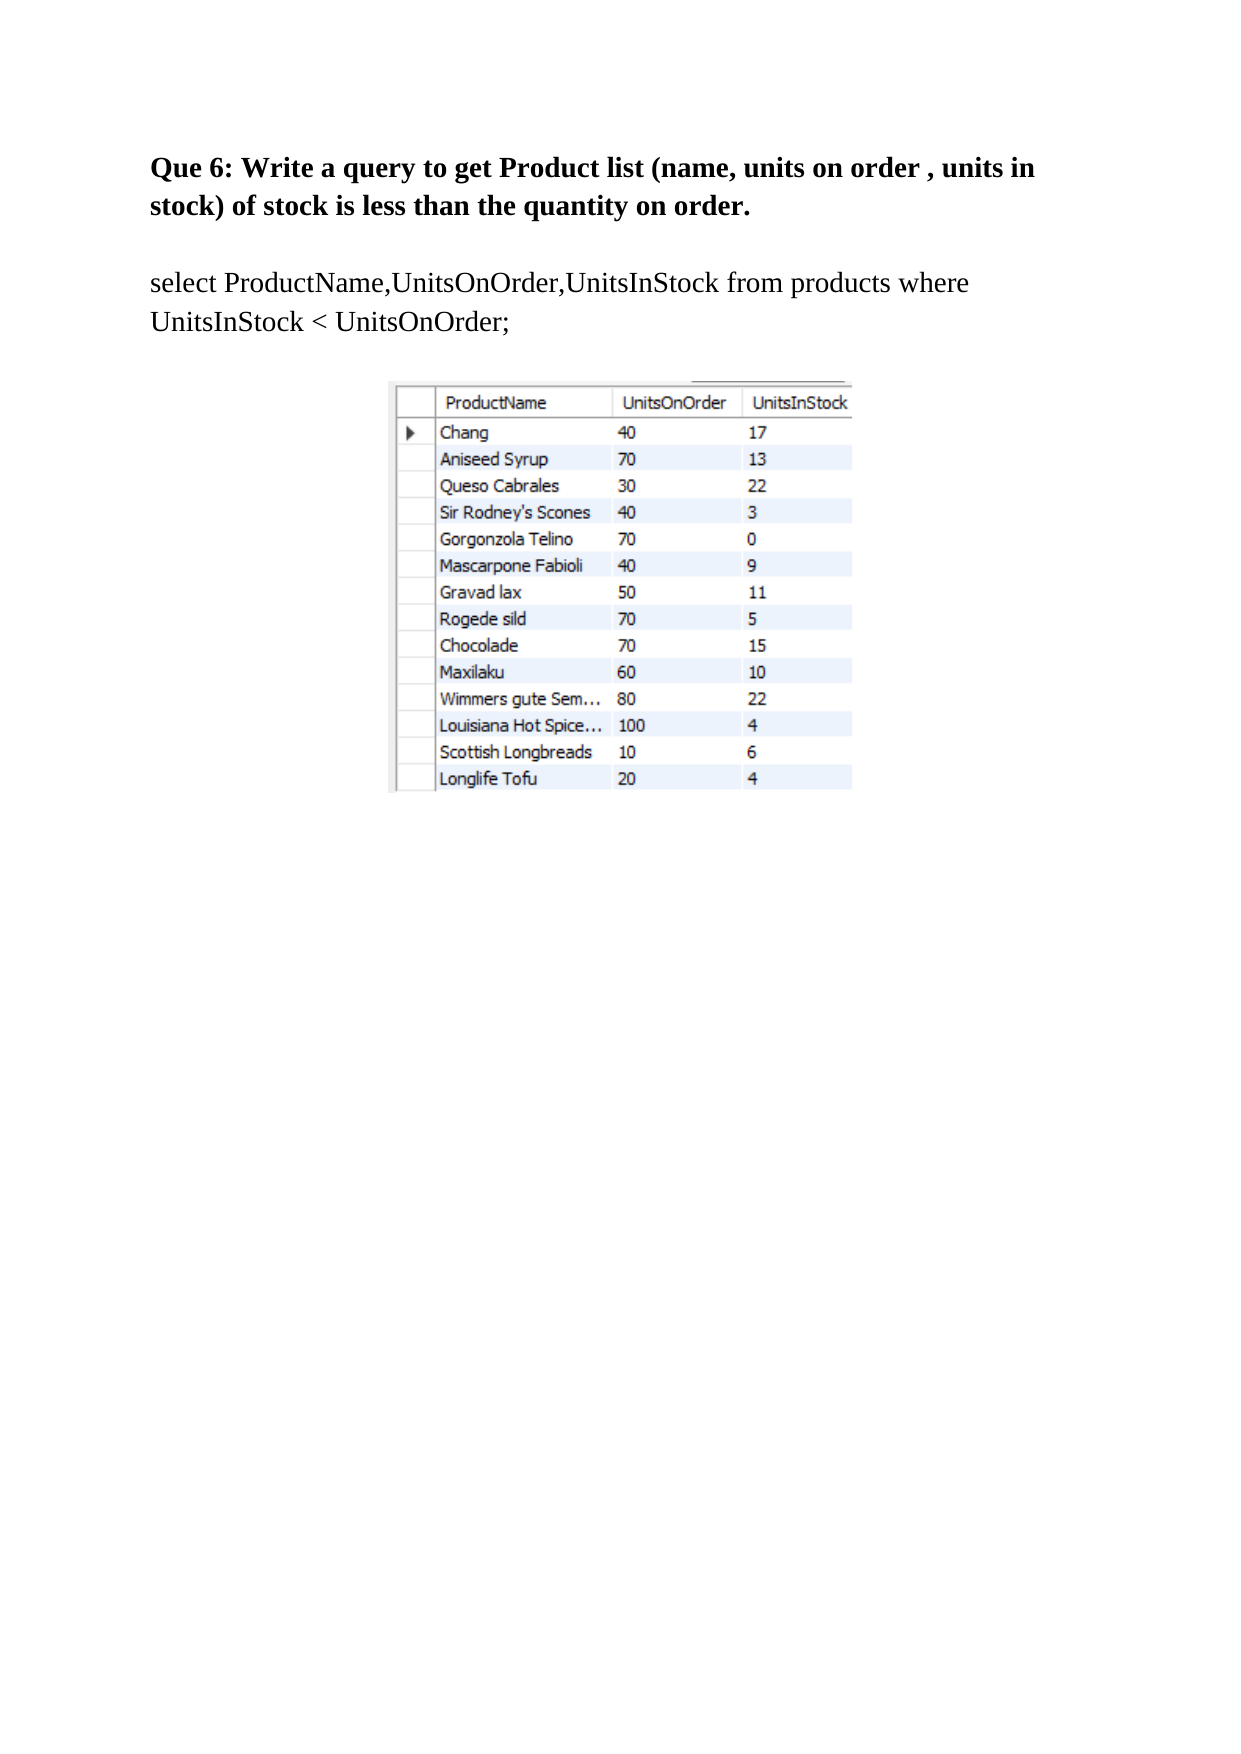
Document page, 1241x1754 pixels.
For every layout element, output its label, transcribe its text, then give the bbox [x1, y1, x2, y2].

text select ProductName,UnitsOnOrder,UnitsInStock from products where UnitsInStock < UnitsOnOrder; [150, 266, 1090, 338]
picture [388, 381, 853, 793]
text Que 6: Write a query to get Product list (name, units on order , units in stock) of stock is less than the quantity on order. [150, 150, 1090, 222]
